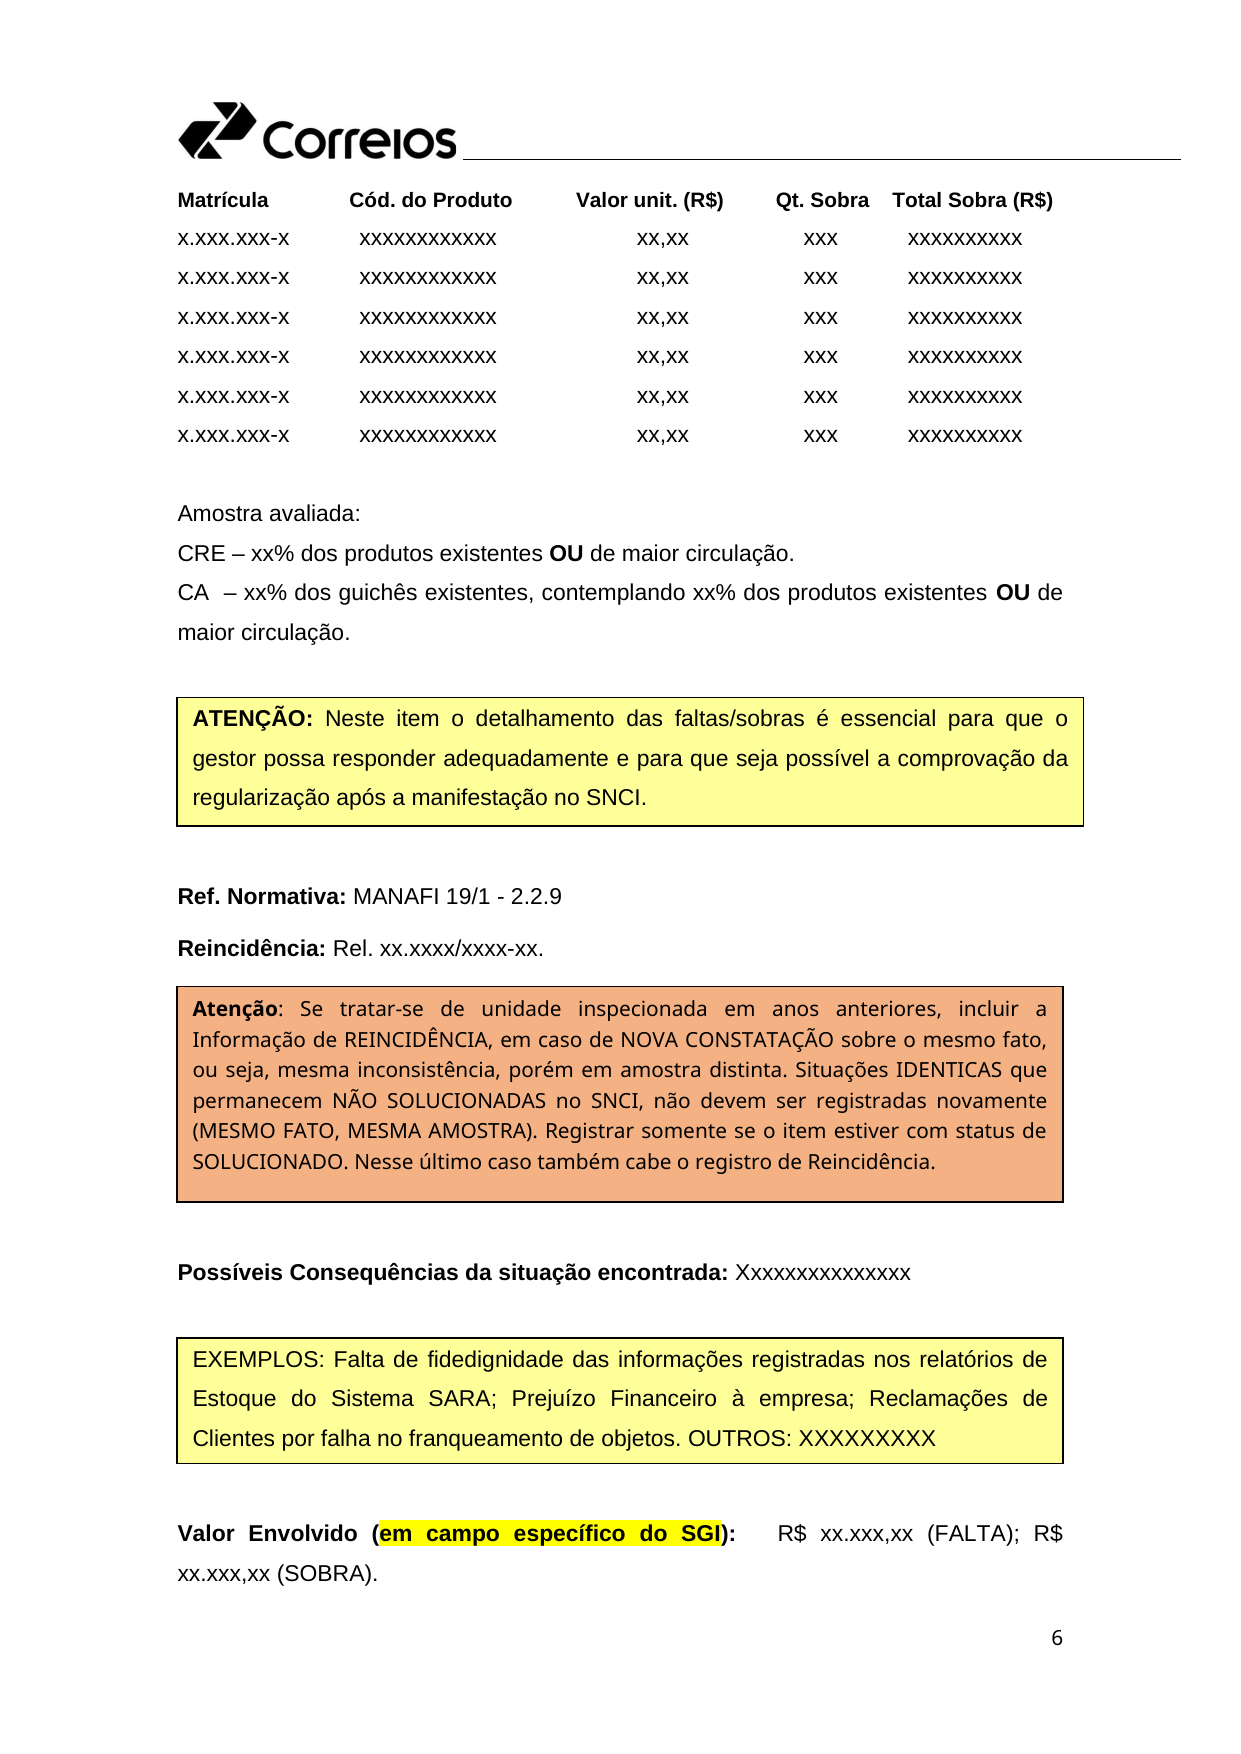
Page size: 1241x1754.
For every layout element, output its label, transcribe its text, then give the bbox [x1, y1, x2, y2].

text x.xxx.xxx-x xxxxxxxxxxxx xx,xx xxx xxxxxxxxxx [177, 263, 1063, 290]
text Ref. Normativa: MANAFI 19/1 - 2.2.9 [177, 883, 1063, 909]
text x.xxx.xxx-x xxxxxxxxxxxx xx,xx xxx xxxxxxxxxx [177, 342, 1063, 369]
text x.xxx.xxx-x xxxxxxxxxxxx xx,xx xxx xxxxxxxxxx [177, 224, 1063, 250]
text Possíveis Consequências da situação encontrada: Xxxxxxxxxxxxxxx [177, 1259, 1063, 1286]
text CRE – xx% dos produtos existentes OU de maior circulação. [177, 540, 1063, 566]
text CA – xx% dos guichês existentes, contemplando xx% dos produtos existentes OU de maior circulação. [177, 579, 1063, 645]
text Amostra avaliada: [177, 500, 1063, 527]
picture [178, 102, 457, 159]
text x.xxx.xxx-x xxxxxxxxxxxx xx,xx xxx xxxxxxxxxx [177, 421, 1063, 448]
text Reincidência: Rel. xx.xxxx/xxxx-xx. [177, 934, 1063, 961]
text x.xxx.xxx-x xxxxxxxxxxxx xx,xx xxx xxxxxxxxxx [177, 303, 1063, 329]
text x.xxx.xxx-x xxxxxxxxxxxx xx,xx xxx xxxxxxxxxx [177, 382, 1063, 408]
text Matrícula Cód. do Produto Valor unit. (R$) Qt. Sobra Total Sobra (R$) [177, 188, 1063, 212]
text Valor Envolvido (em campo específico do SGI): R$ xx.xxx,xx (FALTA); R$ xx.xxx,xx (SOBRA). [177, 1520, 1063, 1586]
